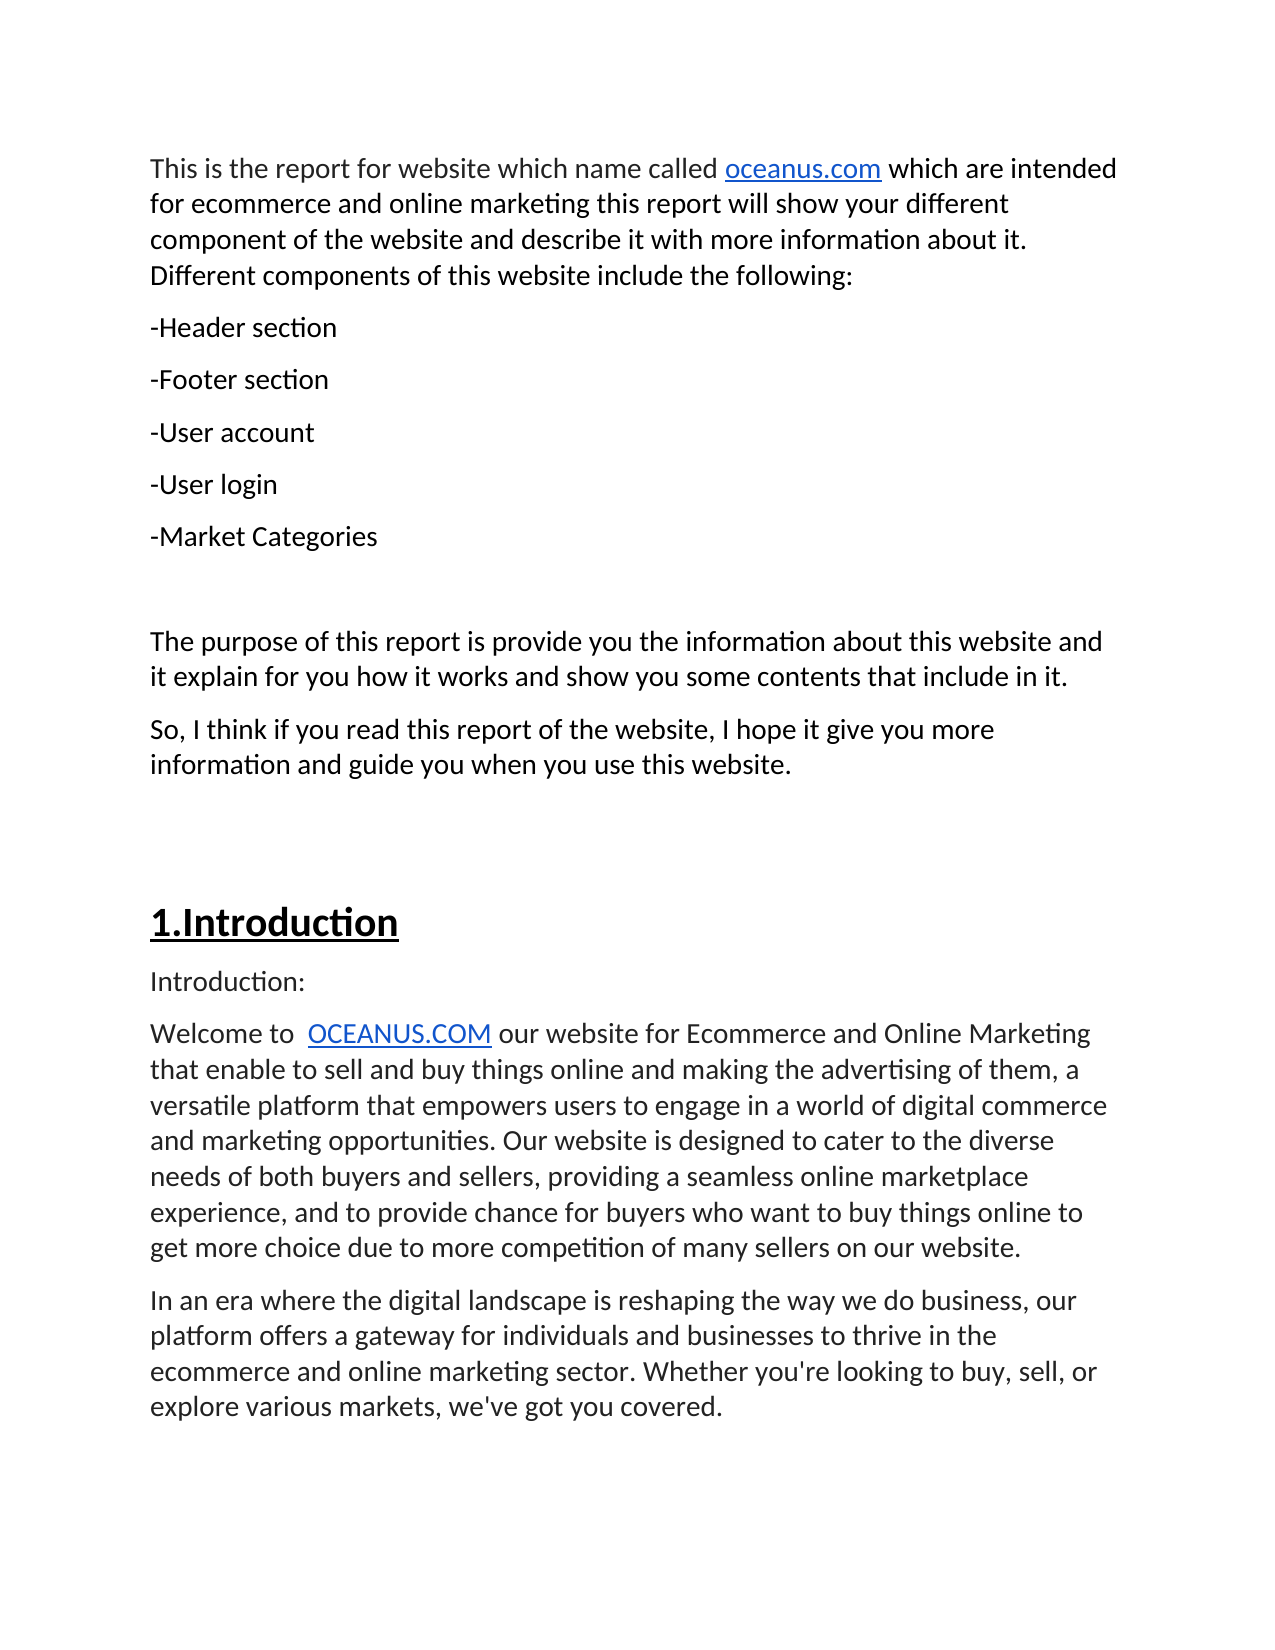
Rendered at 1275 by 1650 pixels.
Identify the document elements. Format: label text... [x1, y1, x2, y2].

text -Market Categories [150, 518, 1125, 554]
text Introduction: [150, 963, 1125, 999]
text -User login [150, 466, 1125, 502]
text Welcome to OCEANUS.COM our website for Ecommerce and Online Marketing that enable to sell and buy things online and making the advertising of them, a versatile platform that empowers users to engage in a world of digital commerce and marketing opportunities. Our website is designed to cater to the diverse needs of both buyers and sellers, providing a seamless online marketplace experience, and to provide chance for buyers who want to buy things online to get more choice due to more competition of many sellers on our website. [150, 1016, 1125, 1265]
text The purpose of this report is provide you the information about this website and it explain for you how it works and show you some contents that include in it. [150, 623, 1125, 694]
text So, I think if you read this report of the website, I hope it give you more information and guide you when you use this website. [150, 711, 1125, 782]
text -User account [150, 414, 1125, 449]
text -Header section [150, 309, 1125, 345]
text This is the report for website which name called oceanus.com which are intended for ecommerce and online marketing this report will show your different component of the website and describe it with more information about it. Different components of this website include the following: [150, 150, 1125, 292]
text In an era where the digital landscape is reshaping the way we do business, our platform offers a gateway for individuals and businesses to thrive in the ecommerce and online marketing sector. Whether you're looking to buy, sell, or explore various markets, we've got you covered. [150, 1282, 1125, 1424]
text 1.Introduction [150, 896, 1125, 947]
text -Footer section [150, 361, 1125, 397]
